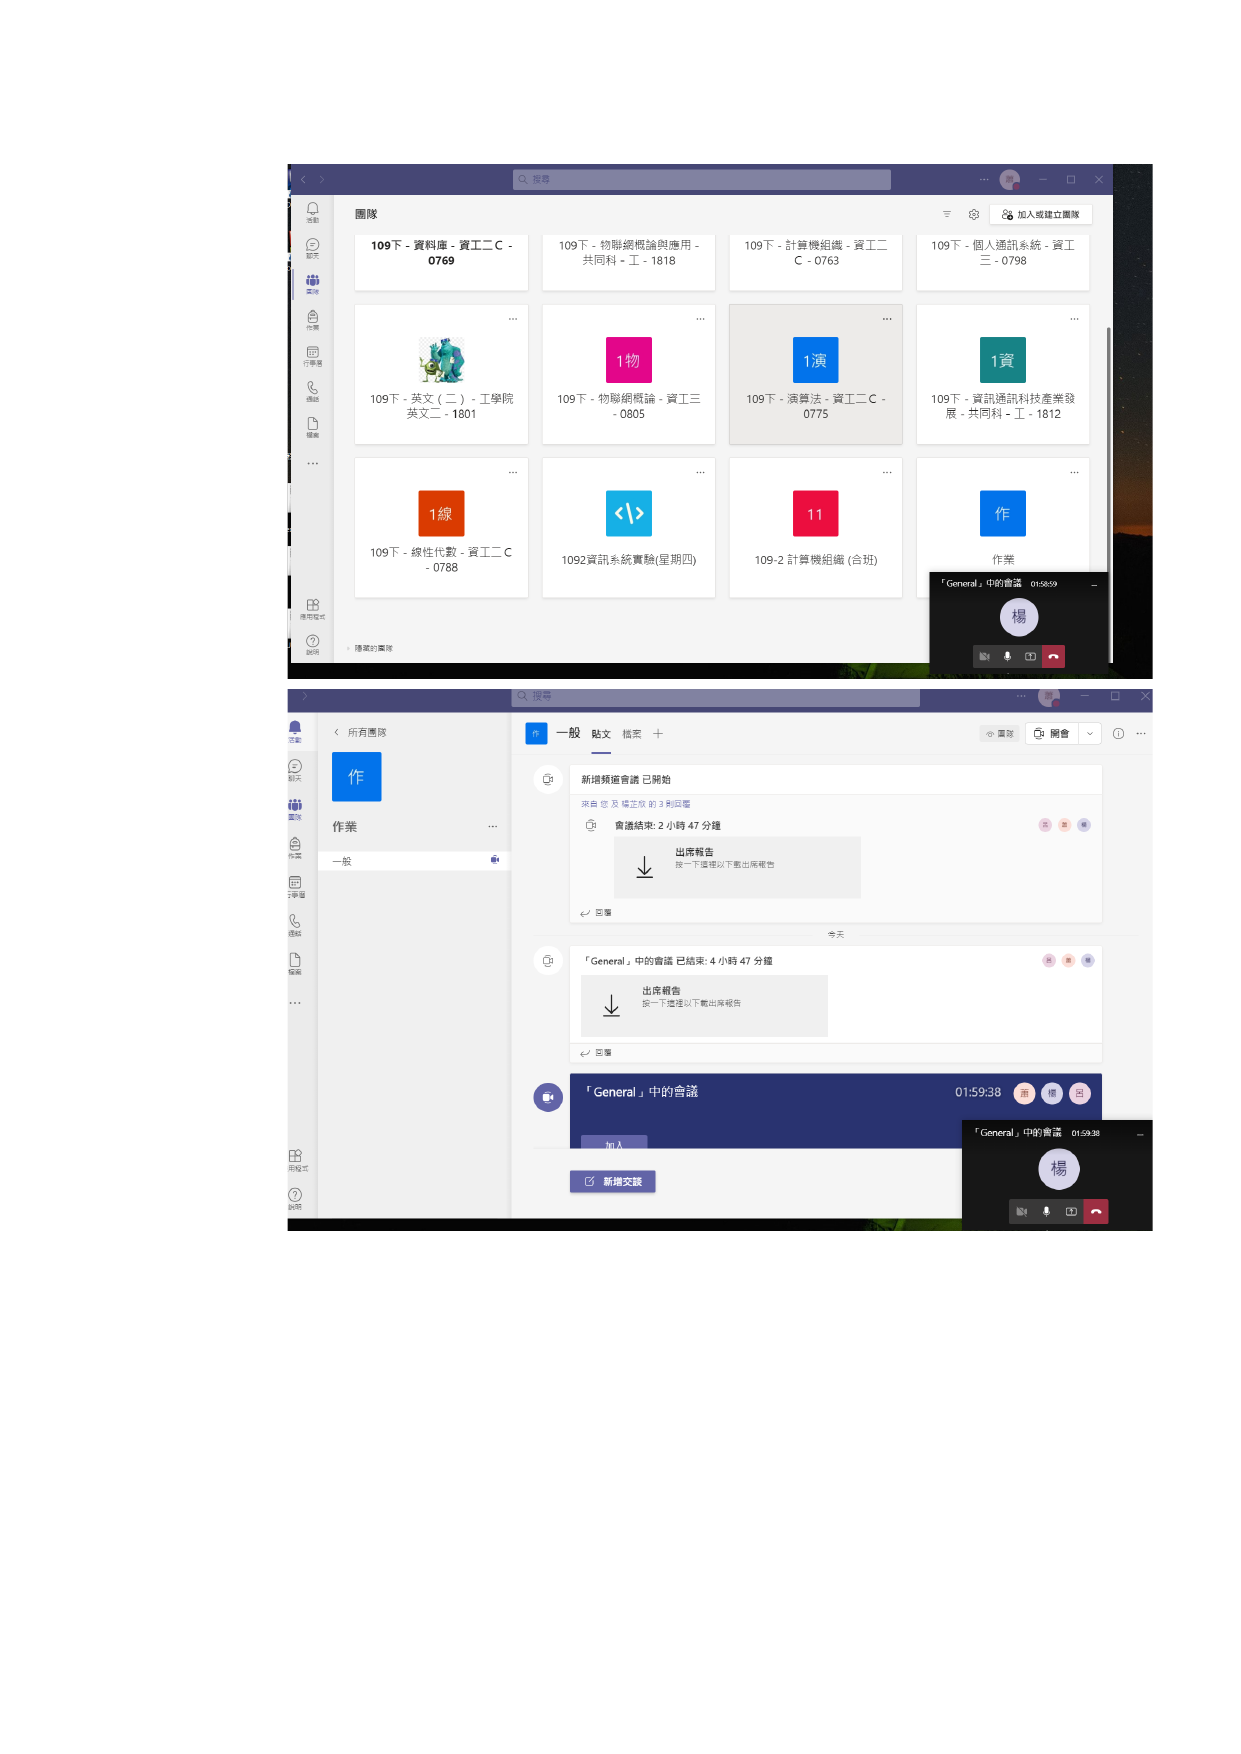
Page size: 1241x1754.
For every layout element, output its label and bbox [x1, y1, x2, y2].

picture [287, 689, 1153, 1231]
picture [287, 164, 1153, 679]
